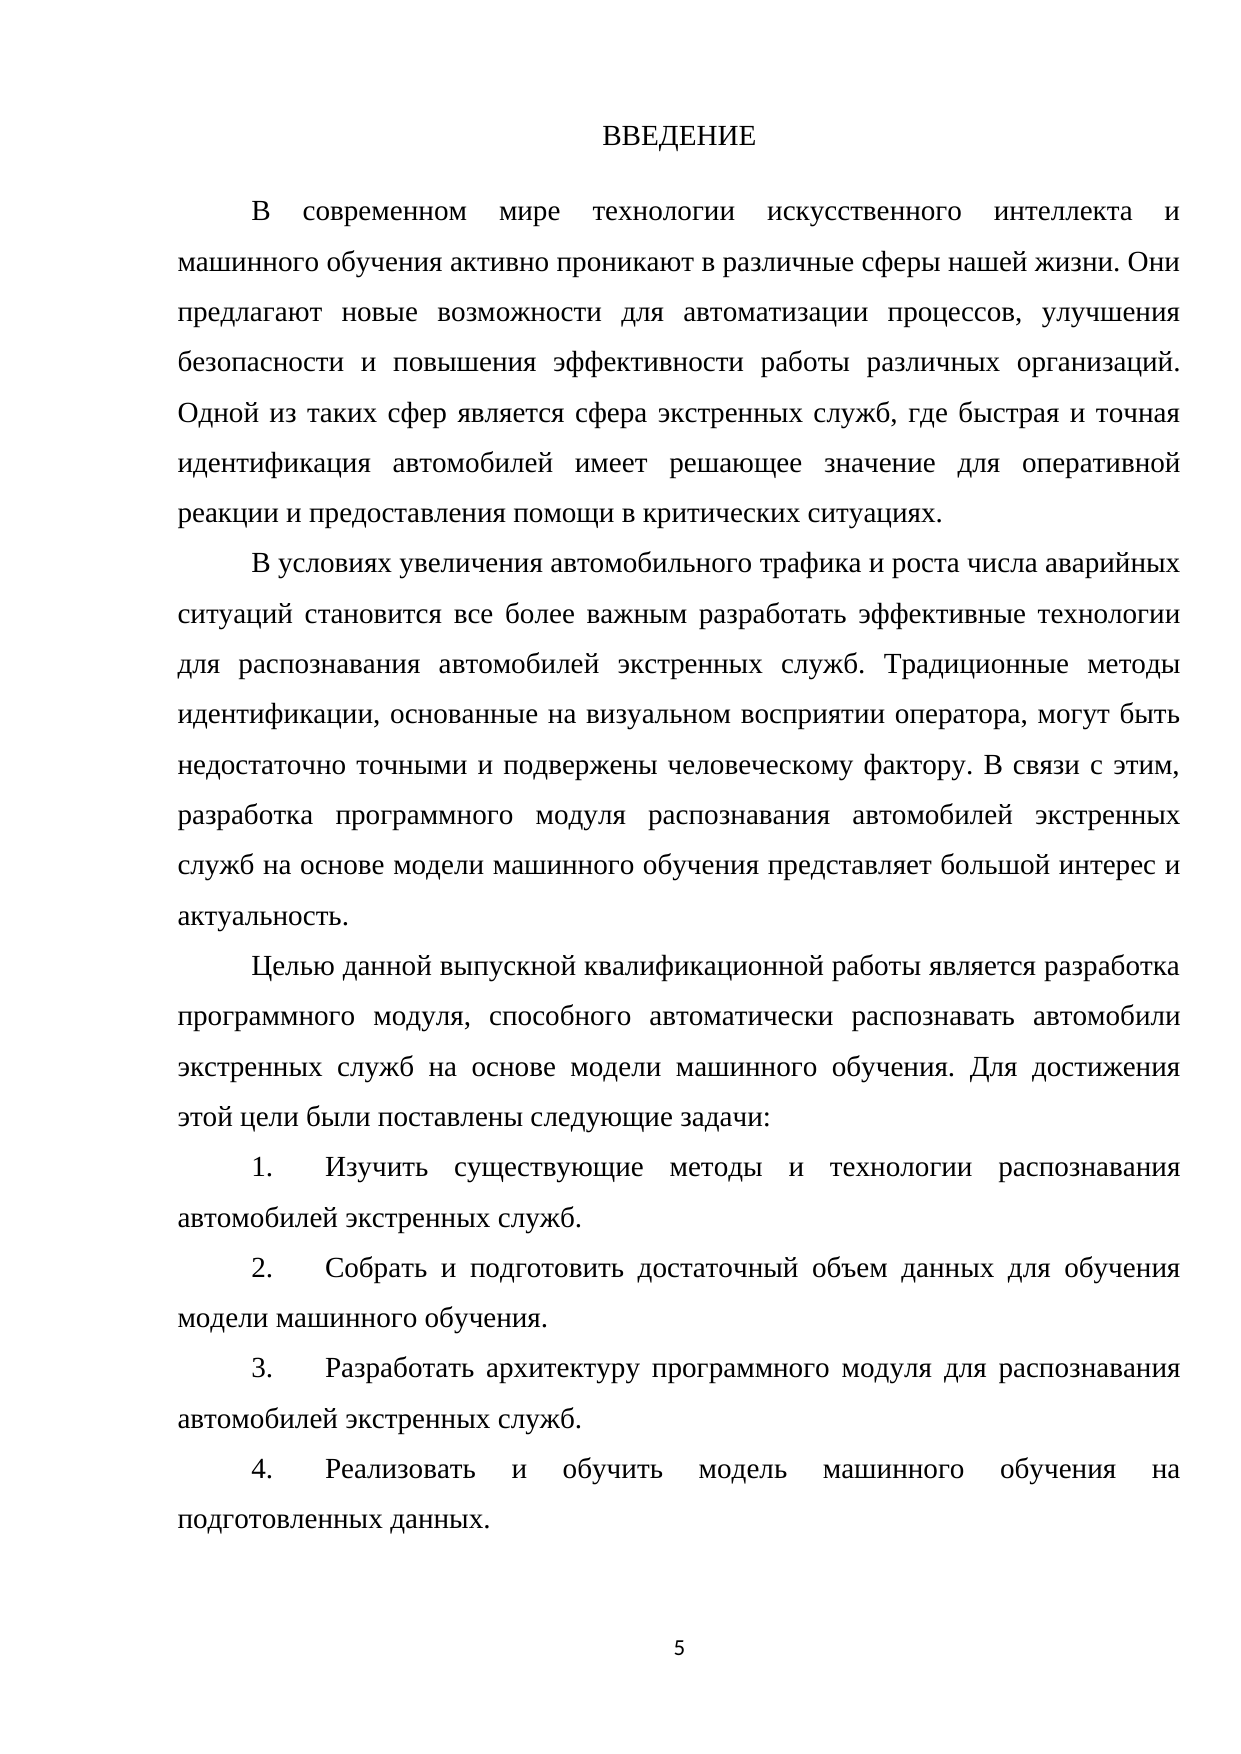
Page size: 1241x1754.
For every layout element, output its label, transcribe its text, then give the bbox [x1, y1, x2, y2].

list Реализовать и обучить модель машинного обучения на подготовленных данных. [177, 1451, 1181, 1535]
list Изучить существующие методы и технологии распознавания автомобилей экстренных служб. [177, 1149, 1181, 1233]
text ВВЕДЕНИЕ [177, 118, 1181, 152]
text В условиях увеличения автомобильного трафика и роста числа аварийных ситуаций становится все более важным разработать эффективные технологии для распознавания автомобилей экстренных служб. Традиционные методы идентификации, основанные на визуальном восприятии оператора, могут быть недостаточно точными и подвержены человеческому фактору. В связи с этим, разработка программного модуля распознавания автомобилей экстренных служб на основе модели машинного обучения представляет большой интерес и актуальность. [177, 546, 1181, 931]
text В современном мире технологии искусственного интеллекта и машинного обучения активно проникают в различные сферы нашей жизни. Они предлагают новые возможности для автоматизации процессов, улучшения безопасности и повышения эффективности работы различных организаций. Одной из таких сфер является сфера экстренных служб, где быстрая и точная идентификация автомобилей имеет решающее значение для оперативной реакции и предоставления помощи в критических ситуациях. [177, 193, 1181, 529]
text Целью данной выпускной квалификационной работы является разработка программного модуля, способного автоматически распознавать автомобили экстренных служб на основе модели машинного обучения. Для достижения этой цели были поставлены следующие задачи: [177, 948, 1181, 1133]
list Разработать архитектуру программного модуля для распознавания автомобилей экстренных служб. [177, 1351, 1181, 1434]
list Собрать и подготовить достаточный объем данных для обучения модели машинного обучения. [177, 1250, 1181, 1334]
